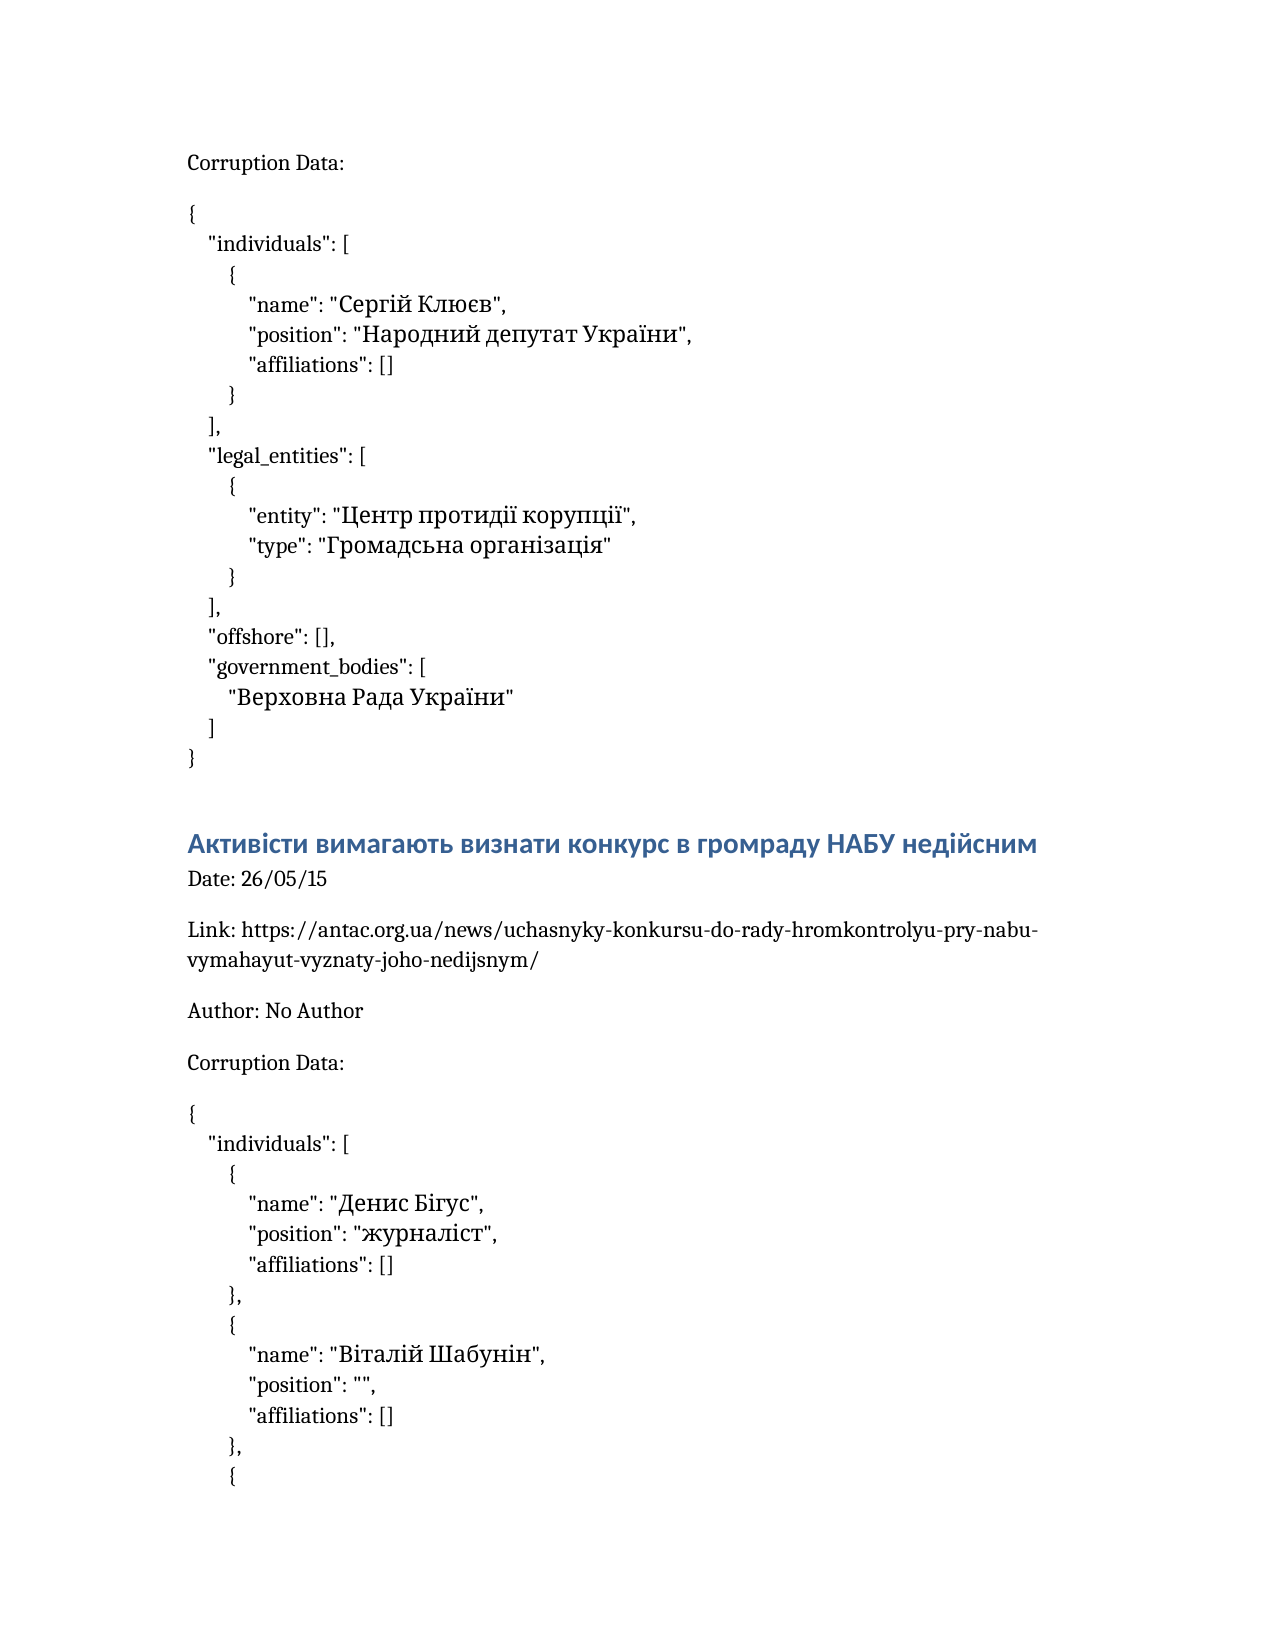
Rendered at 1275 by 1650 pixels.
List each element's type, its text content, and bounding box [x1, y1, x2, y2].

text { "individuals": [ { "name": "Сергій Клюєв", "position": "Народний депутат України", "affiliations": [] } ], "legal_entities": [ { "entity": "Центр протидії корупції", "type": "Громадсьна організація" } ], "offshore": [], "government_bodies": [ "Верховна Рада України" ] } [187, 201, 1087, 771]
text Corruption Data: [187, 150, 1087, 176]
text Link: https://antac.org.ua/news/uchasnyky-konkursu-do-rady-hromkontrolyu-pry-nabu-vymahayut-vyznaty-joho-nedijsnym/ [187, 917, 1087, 973]
subtitle Активісти вимагають визнати конкурс в громраду НАБУ недійсним [187, 825, 1087, 861]
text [187, 1100, 1087, 1489]
text Corruption Data: [187, 1049, 1087, 1076]
text Author: No Author [187, 998, 1087, 1024]
text Date: 26/05/15 [187, 866, 1087, 892]
